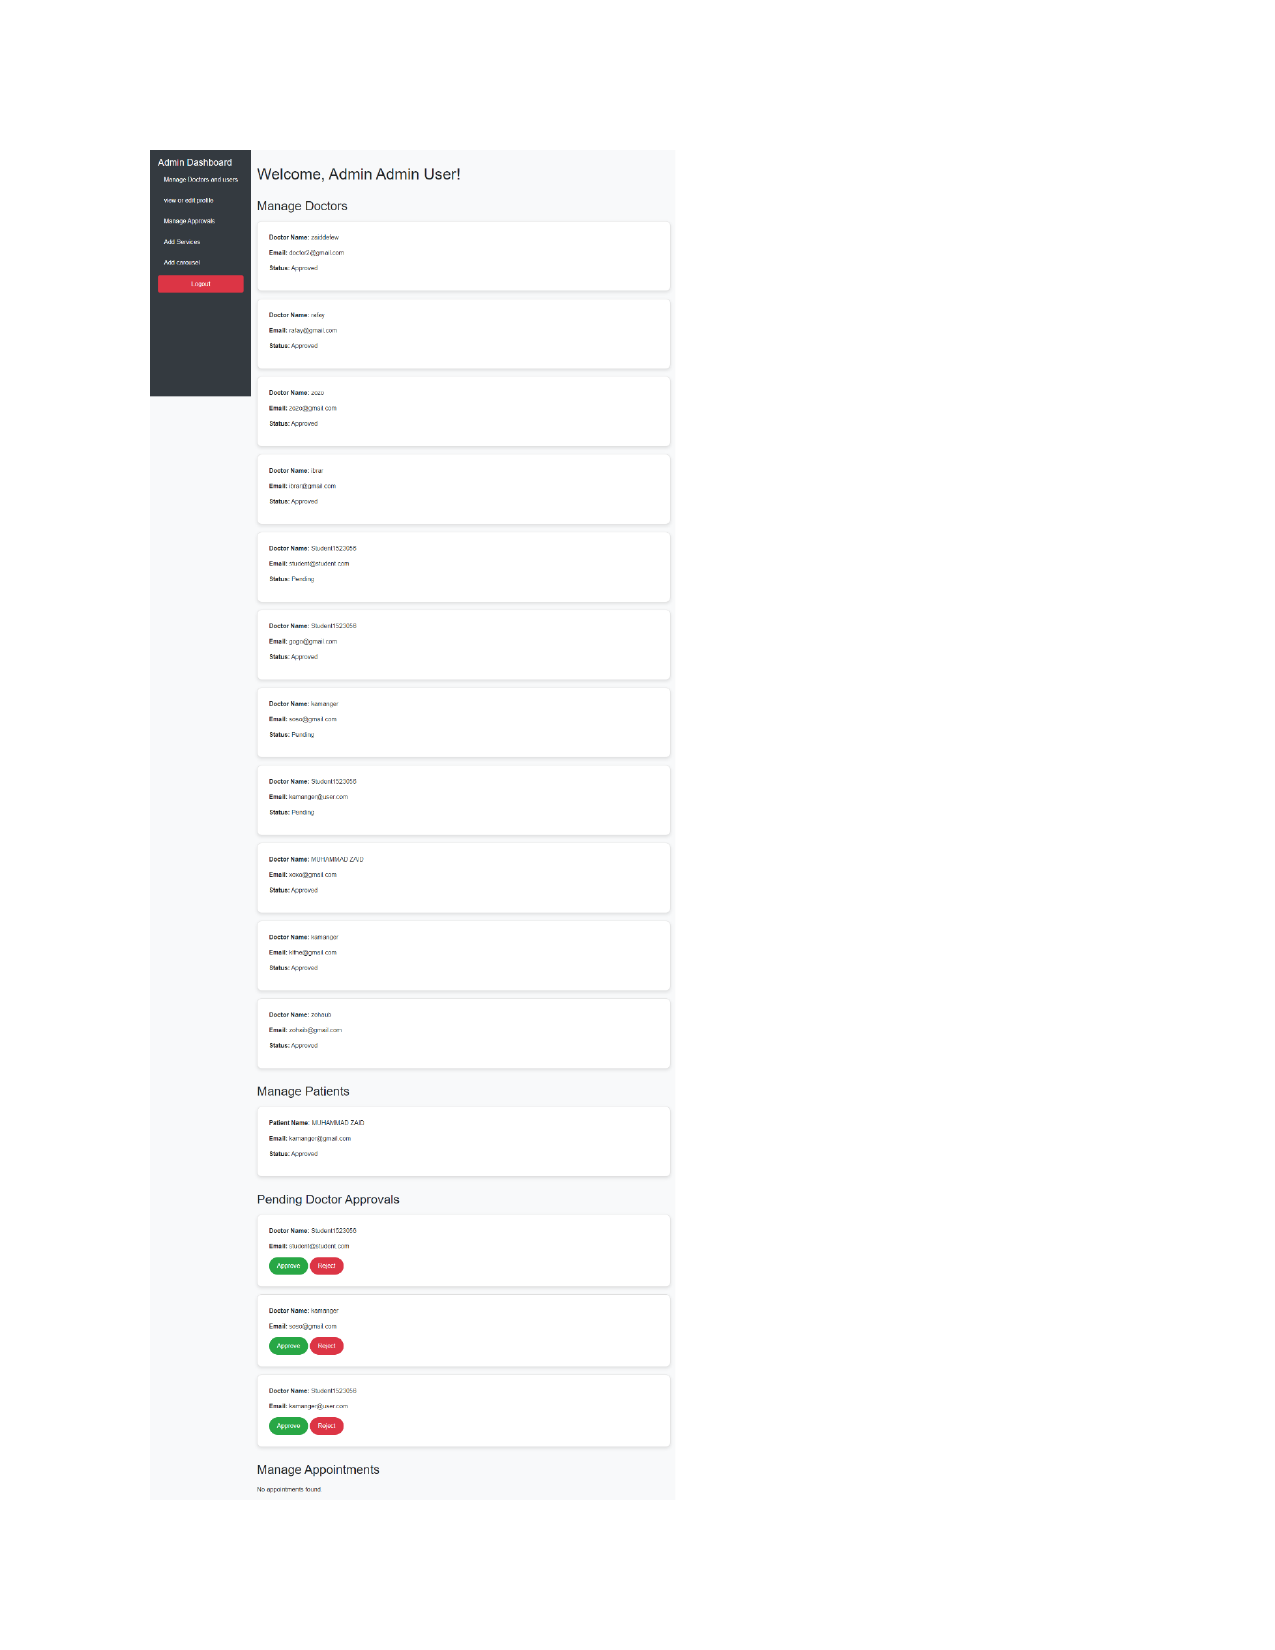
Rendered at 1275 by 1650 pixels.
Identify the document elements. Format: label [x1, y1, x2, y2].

picture [150, 150, 676, 1500]
